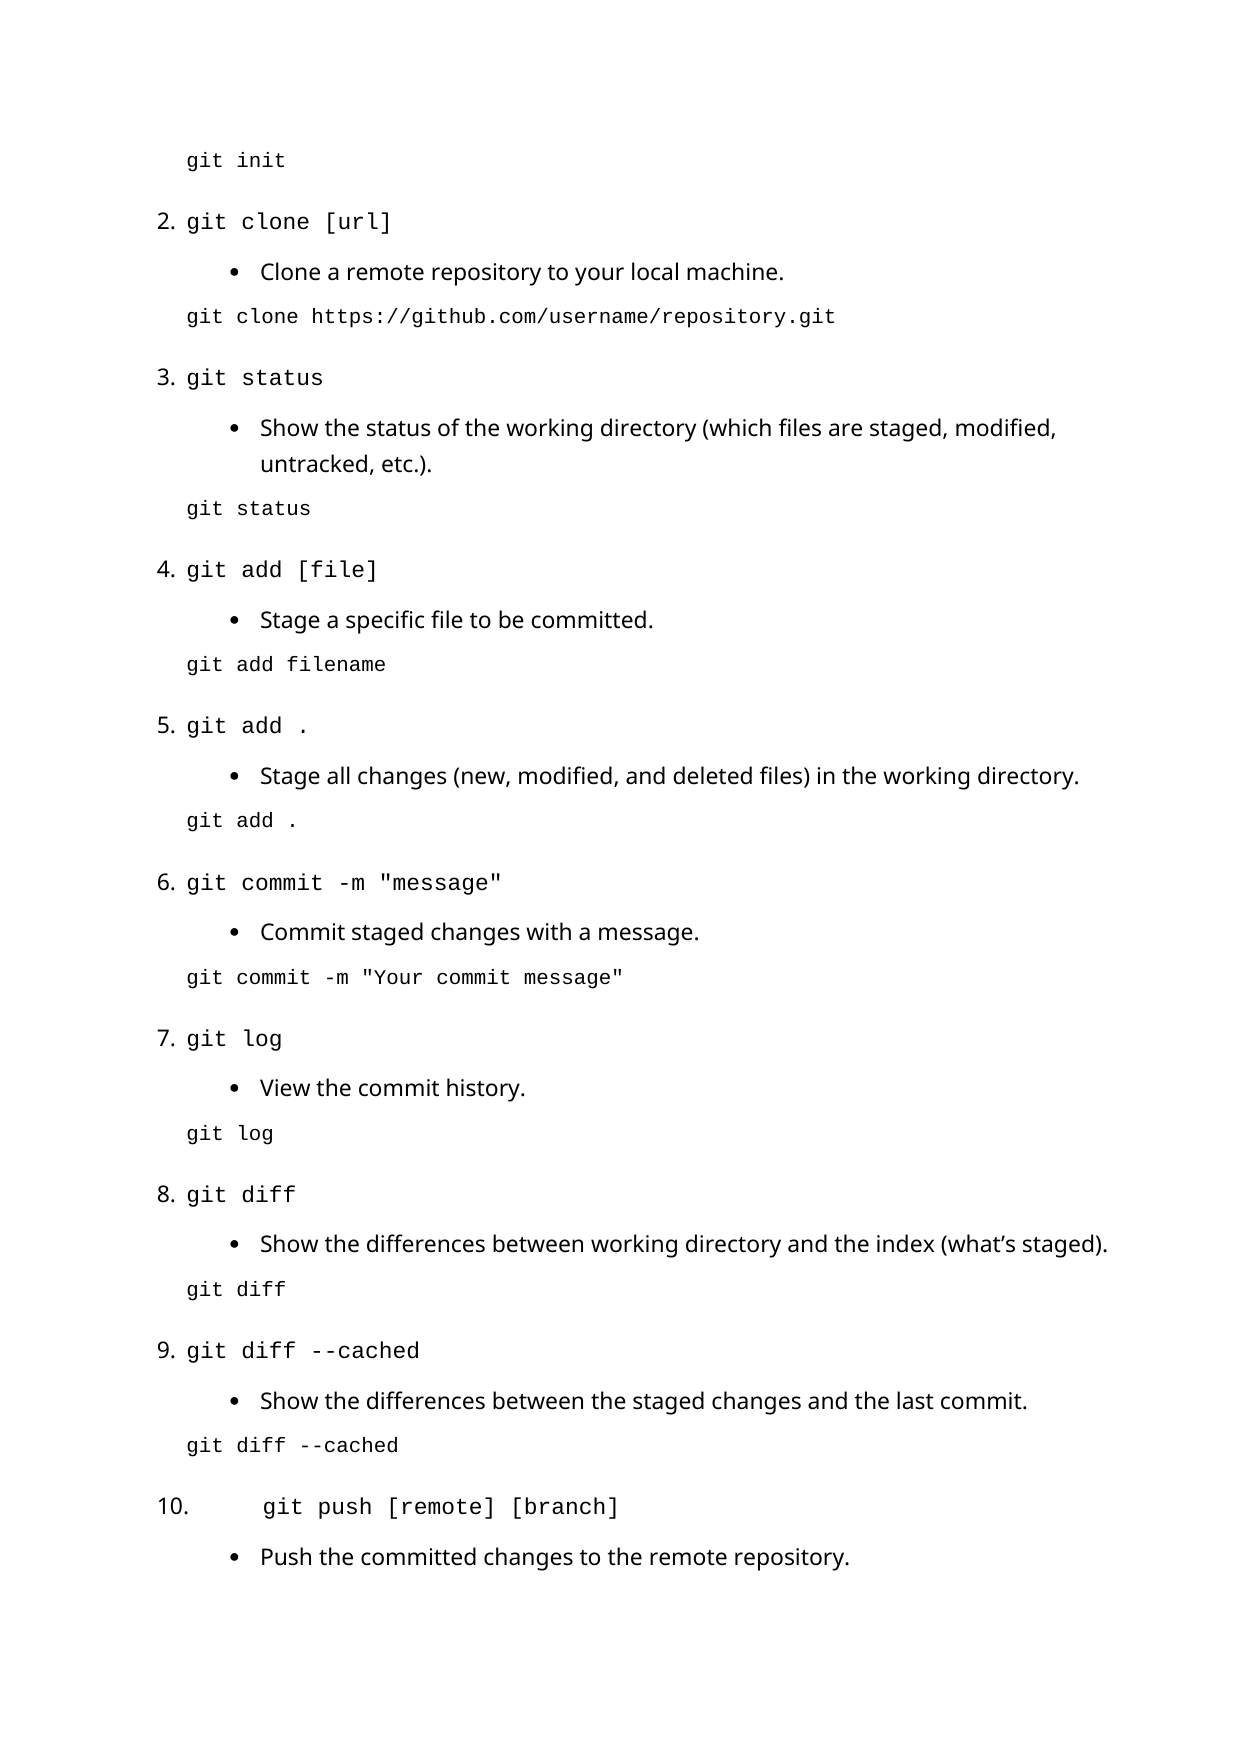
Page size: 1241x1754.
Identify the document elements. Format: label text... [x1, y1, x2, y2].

list git diff --cached [157, 1334, 1128, 1365]
list git init [186, 150, 1128, 174]
list Show the status of the working directory (which files are staged, modified, untracked, etc.). [230, 412, 1128, 479]
list git clone https://github.com/username/repository.git [186, 306, 1128, 330]
list git push [remote] [branch] [157, 1490, 1128, 1521]
list View the commit history. [230, 1072, 1128, 1103]
list git add . [186, 811, 1128, 834]
list git clone [url] [157, 205, 1128, 236]
list git add [file] [157, 553, 1128, 584]
list Clone a remote repository to your local machine. [230, 256, 1128, 287]
list git status [186, 498, 1128, 522]
list git diff [157, 1178, 1128, 1209]
list Stage a specific file to be committed. [230, 604, 1128, 635]
list git log [186, 1123, 1128, 1146]
list git diff --cached [186, 1435, 1128, 1459]
list git diff [186, 1279, 1128, 1303]
list Show the differences between working directory and the index (what’s staged). [230, 1228, 1128, 1260]
list Commit staged changes with a message. [230, 916, 1128, 947]
list Stage all changes (new, modified, and deleted files) in the working directory. [230, 760, 1128, 791]
list git add filename [186, 654, 1128, 678]
list git log [157, 1022, 1128, 1053]
list git add . [157, 709, 1128, 741]
list Show the differences between the staged changes and the last commit. [230, 1384, 1128, 1416]
list git commit -m "message" [157, 866, 1128, 897]
list git status [157, 361, 1128, 392]
list Push the committed changes to the remote repository. [230, 1541, 1128, 1572]
list git commit -m "Your commit message" [186, 967, 1128, 990]
